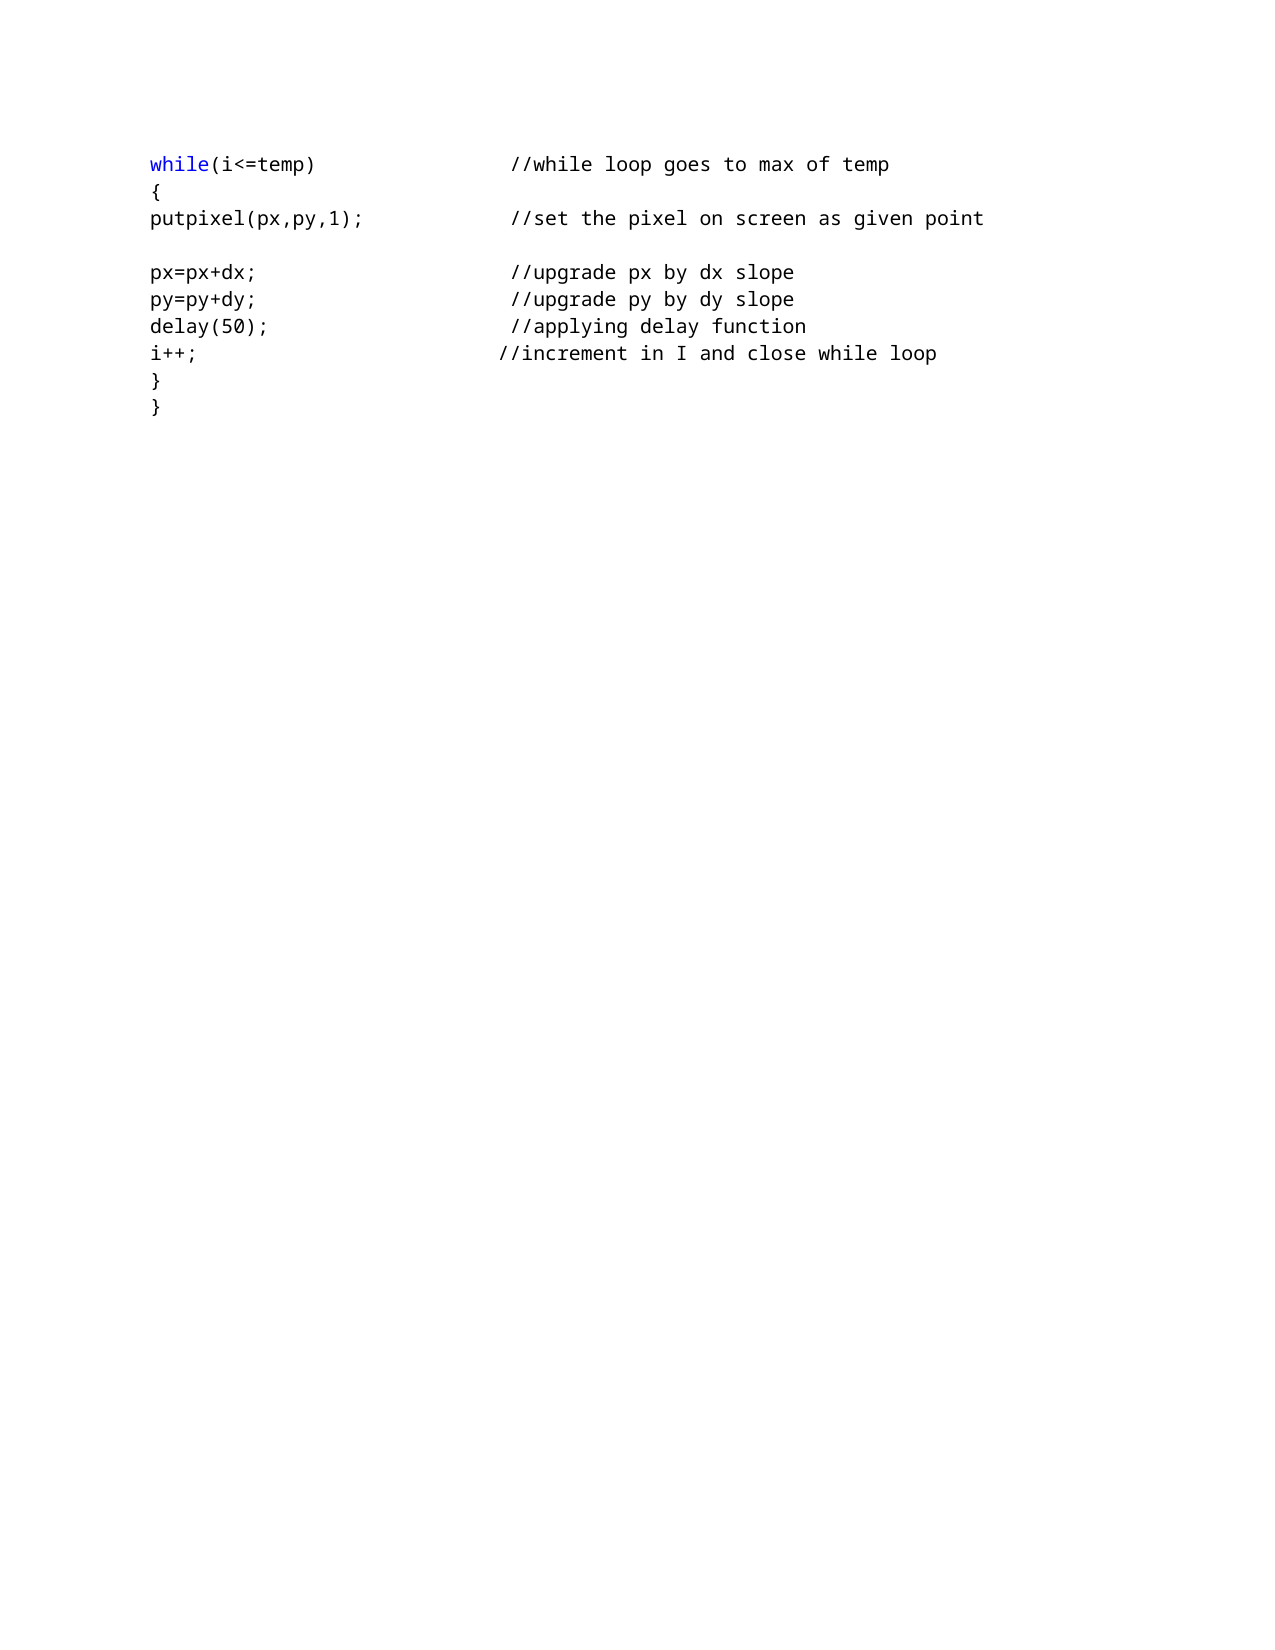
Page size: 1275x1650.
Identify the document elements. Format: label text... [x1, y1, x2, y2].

text } [150, 366, 1125, 393]
text putpixel(px,py,1); //set the pixel on screen as given point [150, 204, 1125, 258]
text px=px+dx; //upgrade px by dx slope [150, 258, 1125, 285]
text i++; //increment in I and close while loop [150, 339, 1125, 366]
text } [150, 393, 1125, 420]
text { [150, 177, 1125, 204]
text while(i<=temp) //while loop goes to max of temp [150, 150, 1125, 177]
text delay(50); //applying delay function [150, 312, 1125, 339]
text py=py+dy; //upgrade py by dy slope [150, 285, 1125, 312]
